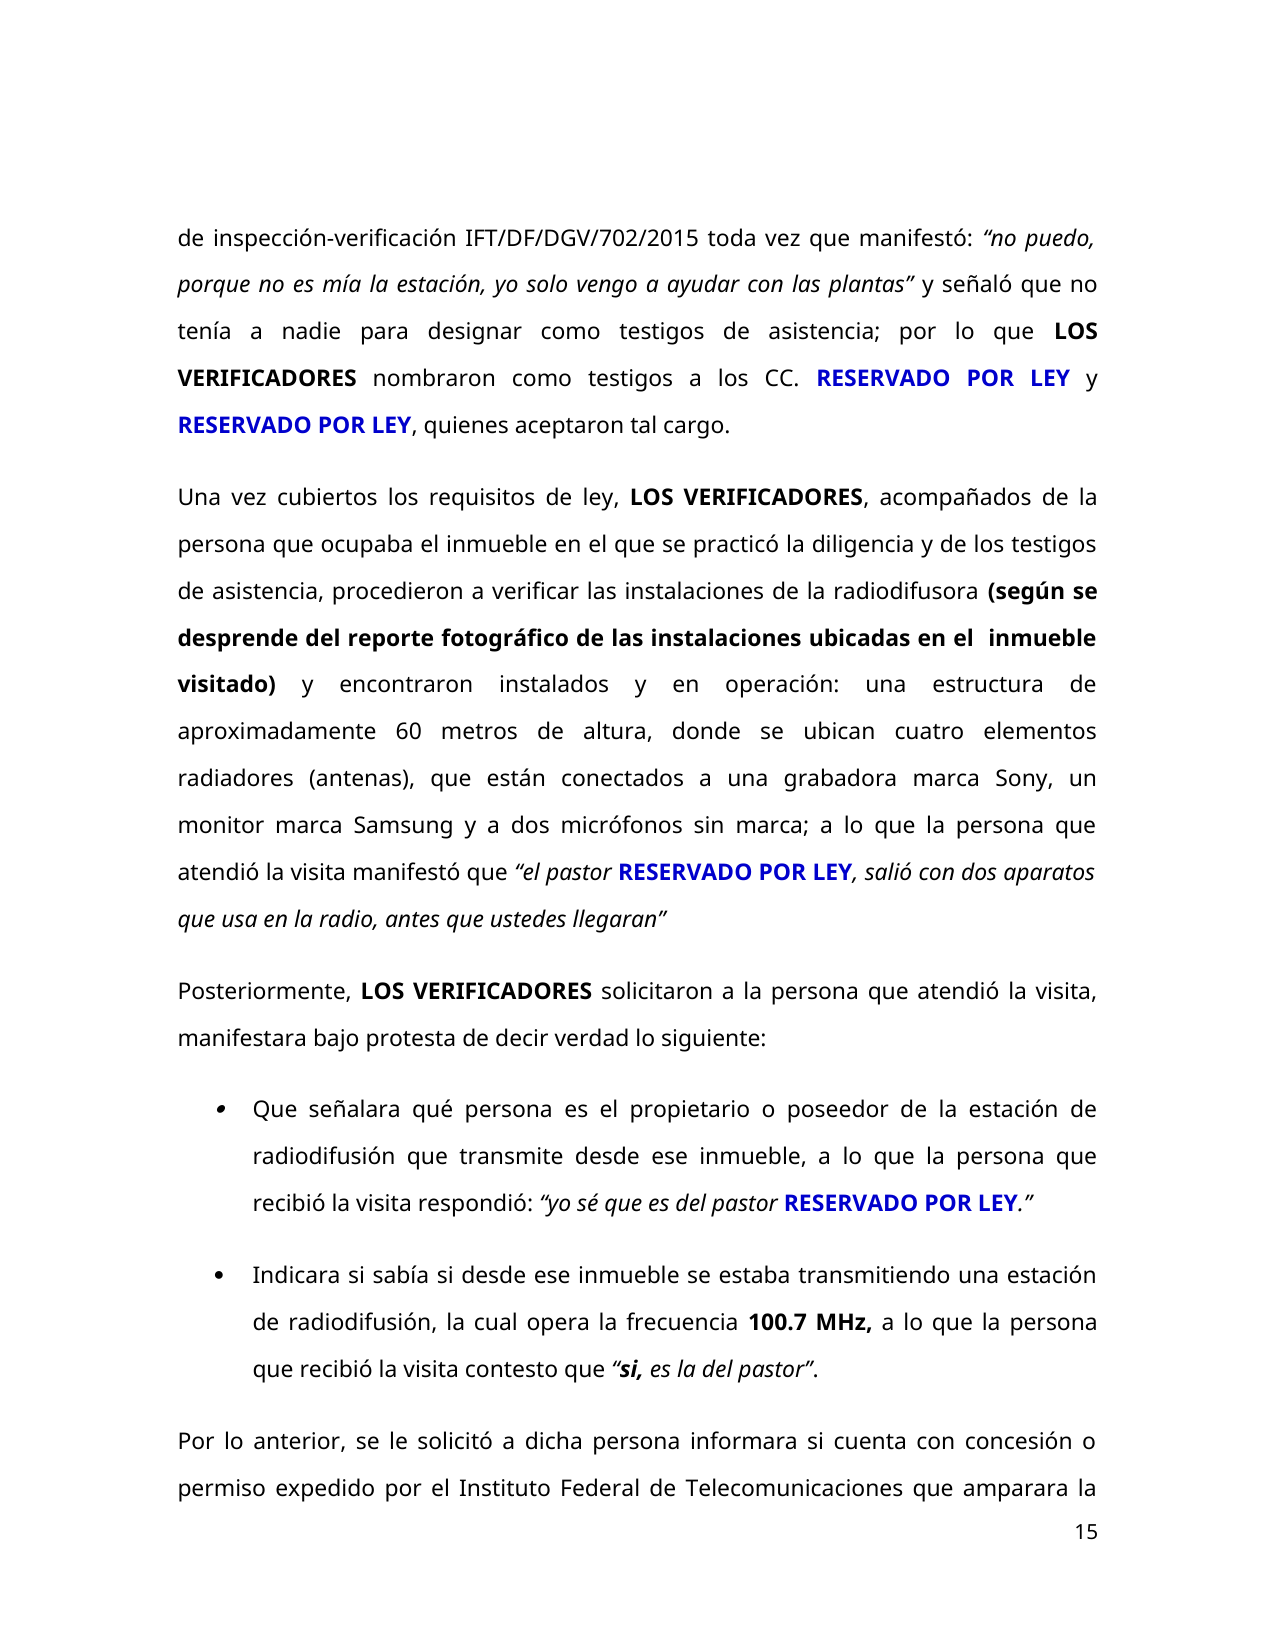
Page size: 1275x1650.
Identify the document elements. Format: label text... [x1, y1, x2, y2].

list Indicara si sabía si desde ese inmueble se estaba transmitiendo una estación de radiodifusión, la cual opera la frecuencia 100.7 MHz, a lo que la persona que recibió la visita contesto que “si, es la del pastor”. [215, 1259, 1098, 1384]
list Que señalara qué persona es el propietario o poseedor de la estación de radiodifusión que transmite desde ese inmueble, a lo que la persona que recibió la visita respondió: “yo sé que es del pastor RESERVADO POR LEY.” [215, 1093, 1098, 1218]
text Posteriormente, LOS VERIFICADORES solicitaron a la persona que atendió la visita, manifestara bajo protesta de decir verdad lo siguiente: [177, 975, 1098, 1053]
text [177, 222, 1098, 440]
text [177, 1425, 1098, 1503]
text Una vez cubiertos los requisitos de ley, LOS VERIFICADORES, acompañados de la persona que ocupaba el inmueble en el que se practicó la diligencia y de los testigos de asistencia, procedieron a verificar las instalaciones de la radiodifusora (según se desprende del reporte fotográfico de las instalaciones ubicadas en el inmueble visitado) y encontraron instalados y en operación: una estructura de aproximadamente 60 metros de altura, donde se ubican cuatro elementos radiadores (antenas), que están conectados a una grabadora marca Sony, un monitor marca Samsung y a dos micrófonos sin marca; a lo que la persona que atendió la visita manifestó que “el pastor RESERVADO POR LEY, salió con dos aparatos que usa en la radio, antes que ustedes llegaran” [177, 481, 1098, 934]
